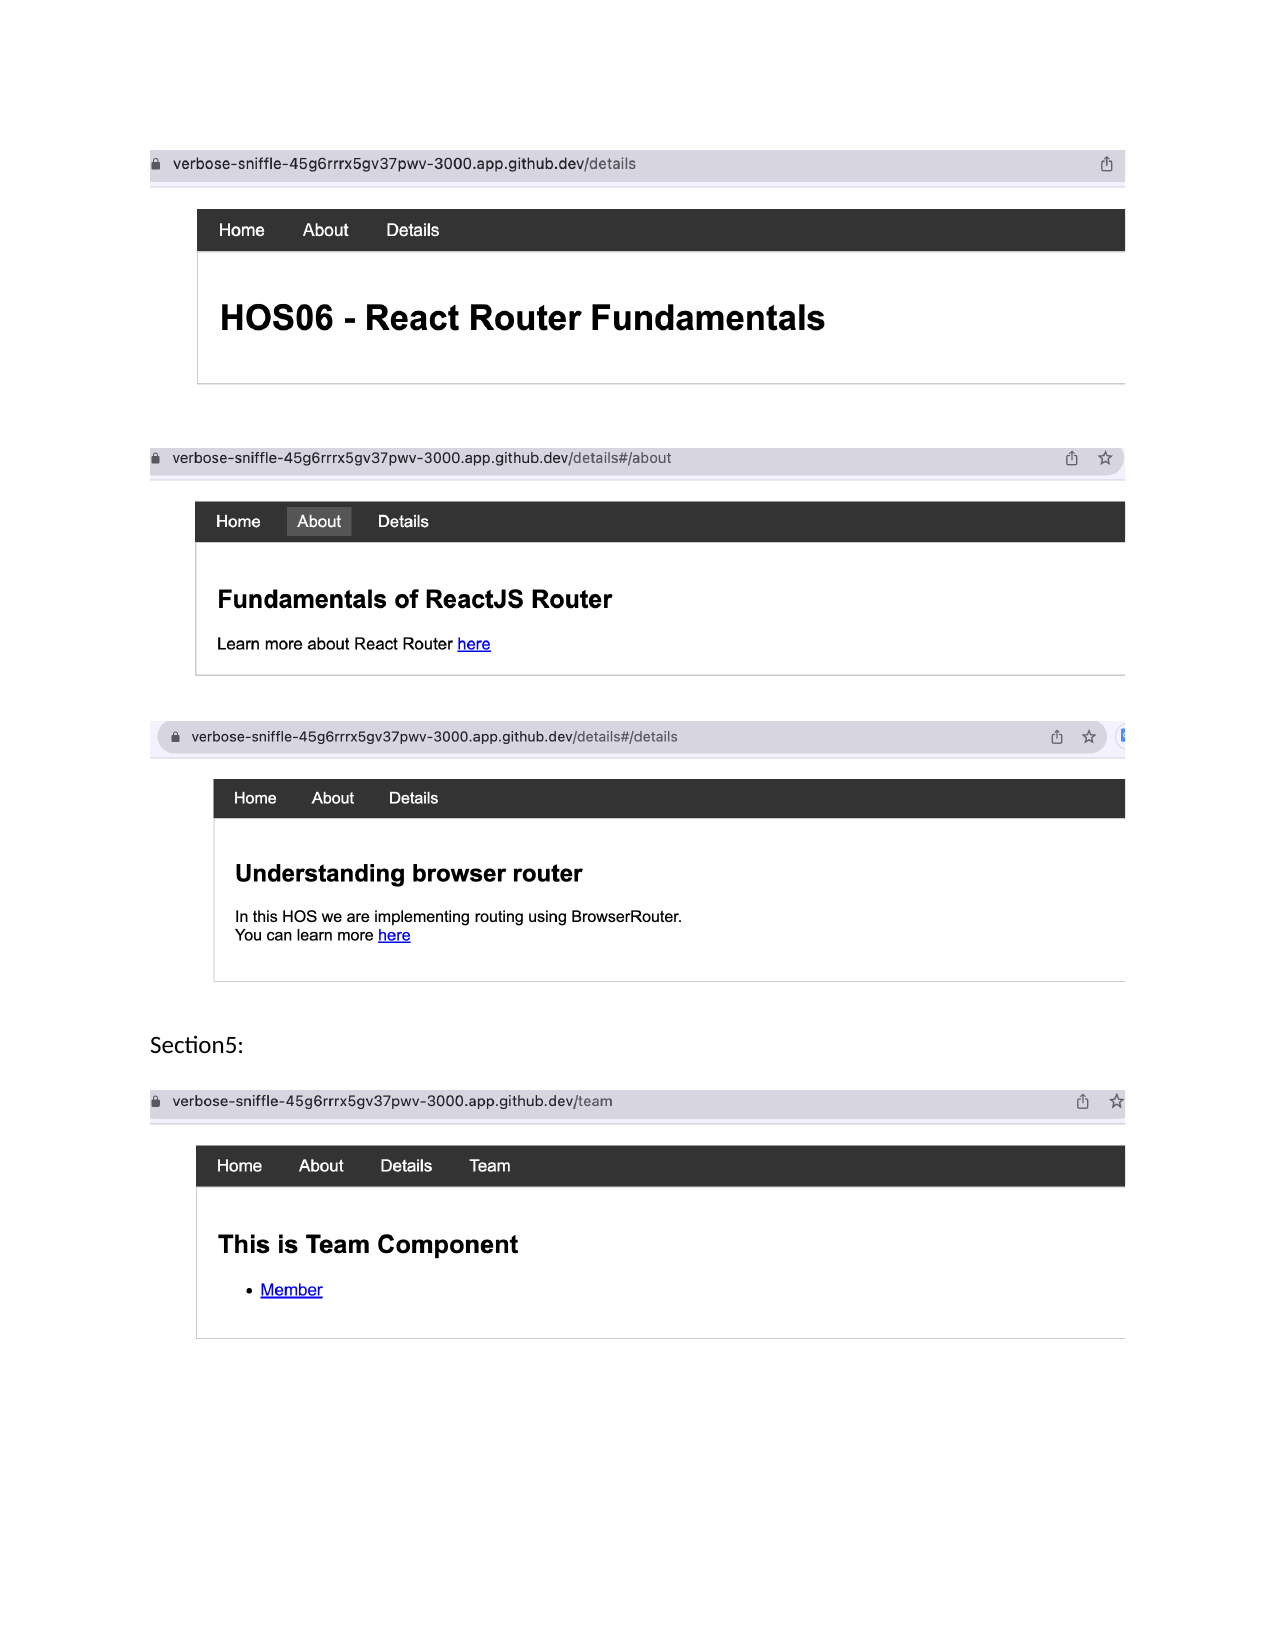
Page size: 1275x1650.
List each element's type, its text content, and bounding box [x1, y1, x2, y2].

picture [150, 150, 1125, 999]
text Section5: [150, 1029, 1125, 1059]
picture [150, 1090, 1125, 1350]
